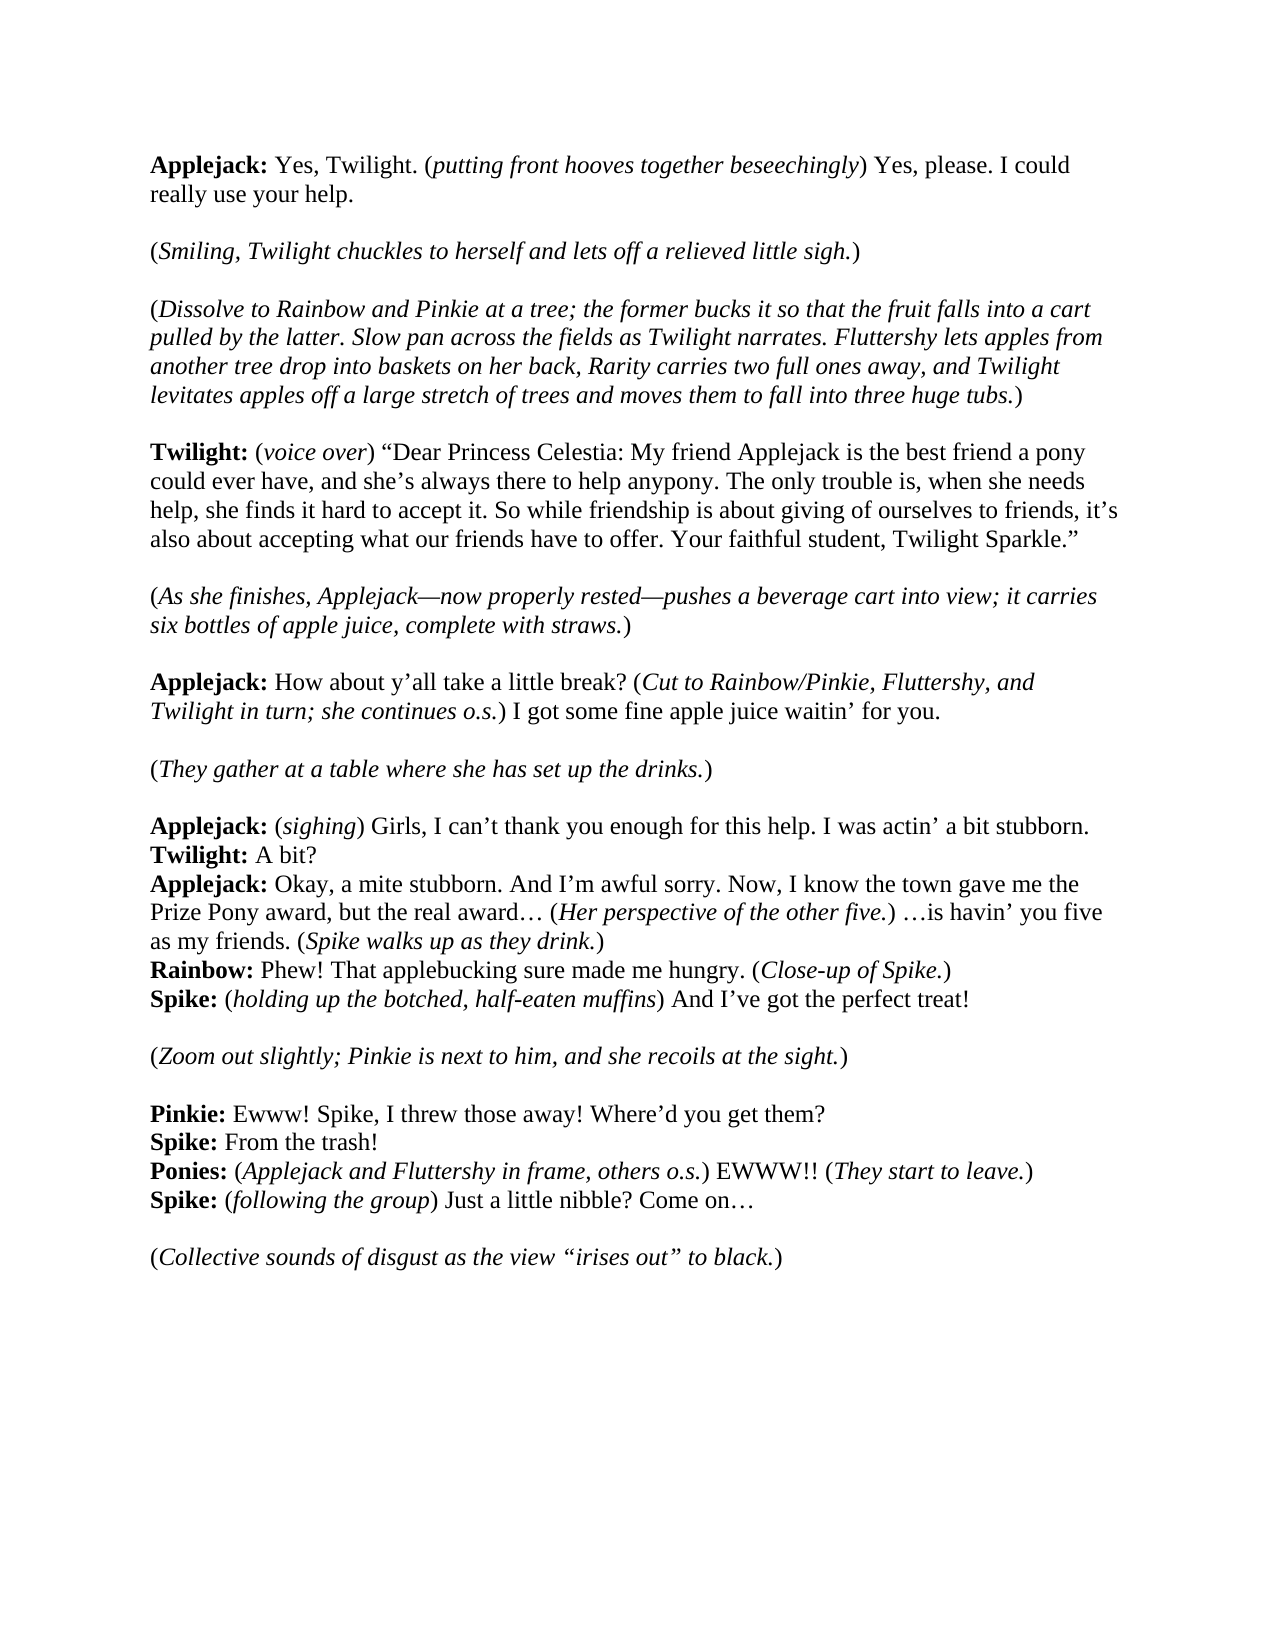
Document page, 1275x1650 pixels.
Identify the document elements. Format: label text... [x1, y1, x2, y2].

text Rainbow: Phew! That applebucking sure made me hungry. (Close-up of Spike.) [150, 955, 1125, 984]
text Twilight: (voice over) “Dear Princess Celestia: My friend Applejack is the best friend a pony could ever have, and she’s always there to help anypony. The only trouble is, when she needs help, she finds it hard to accept it. So while friendship is about giving of ourselves to friends, it’s also about accepting what our friends have to offer. Your faithful student, Twilight Sparkle.” [150, 437, 1125, 552]
text (Dissolve to Rainbow and Pinkie at a tree; the former bucks it so that the fruit falls into a cart pulled by the latter. Slow pan across the fields as Twilight narrates. Fluttershy lets apples from another tree drop into baskets on her back, Rarity carries two full ones away, and Twilight levitates apples off a large stretch of trees and moves them to fall into three huge tubs.) [150, 294, 1125, 409]
text Applejack: Okay, a mite stubborn. And I’m awful sorry. Now, I know the town gave me the Prize Pony award, but the real award… (Her perspective of the other five.) …is havin’ you five as my friends. (Spike walks up as they drink.) [150, 869, 1125, 955]
text (Collective sounds of disgust as the view “irises out” to black.) [150, 1242, 1125, 1271]
text Spike: (holding up the botched, half-eaten muffins) And I’ve got the perfect treat! [150, 984, 1125, 1012]
text Ponies: (Applejack and Fluttershy in frame, others o.s.) EWWW!! (They start to leave.) [150, 1156, 1125, 1185]
text Applejack: Yes, Twilight. (putting front hooves together beseechingly) Yes, please. I could really use your help. [150, 150, 1125, 207]
text Pinkie: Ewww! Spike, I threw those away! Where’d you get them? [150, 1099, 1125, 1127]
text (Smiling, Twilight chuckles to herself and lets off a relieved little sigh.) [150, 236, 1125, 265]
text (Zoom out slightly; Pinkie is next to him, and she recoils at the sight.) [150, 1041, 1125, 1070]
text Spike: (following the group) Just a little nibble? Come on… [150, 1185, 1125, 1214]
text Applejack: How about y’all take a little break? (Cut to Rainbow/Pinkie, Fluttershy, and Twilight in turn; she continues o.s.) I got some fine apple juice waitin’ for you. [150, 667, 1125, 725]
text Spike: From the trash! [150, 1127, 1125, 1156]
text (They gather at a table where she has set up the drinks.) [150, 754, 1125, 782]
text Twilight: A bit? [150, 840, 1125, 869]
text (As she finishes, Applejack—now properly rested—pushes a beverage cart into view; it carries six bottles of apple juice, complete with straws.) [150, 581, 1125, 639]
text Applejack: (sighing) Girls, I can’t thank you enough for this help. I was actin’ a bit stubborn. [150, 811, 1125, 840]
